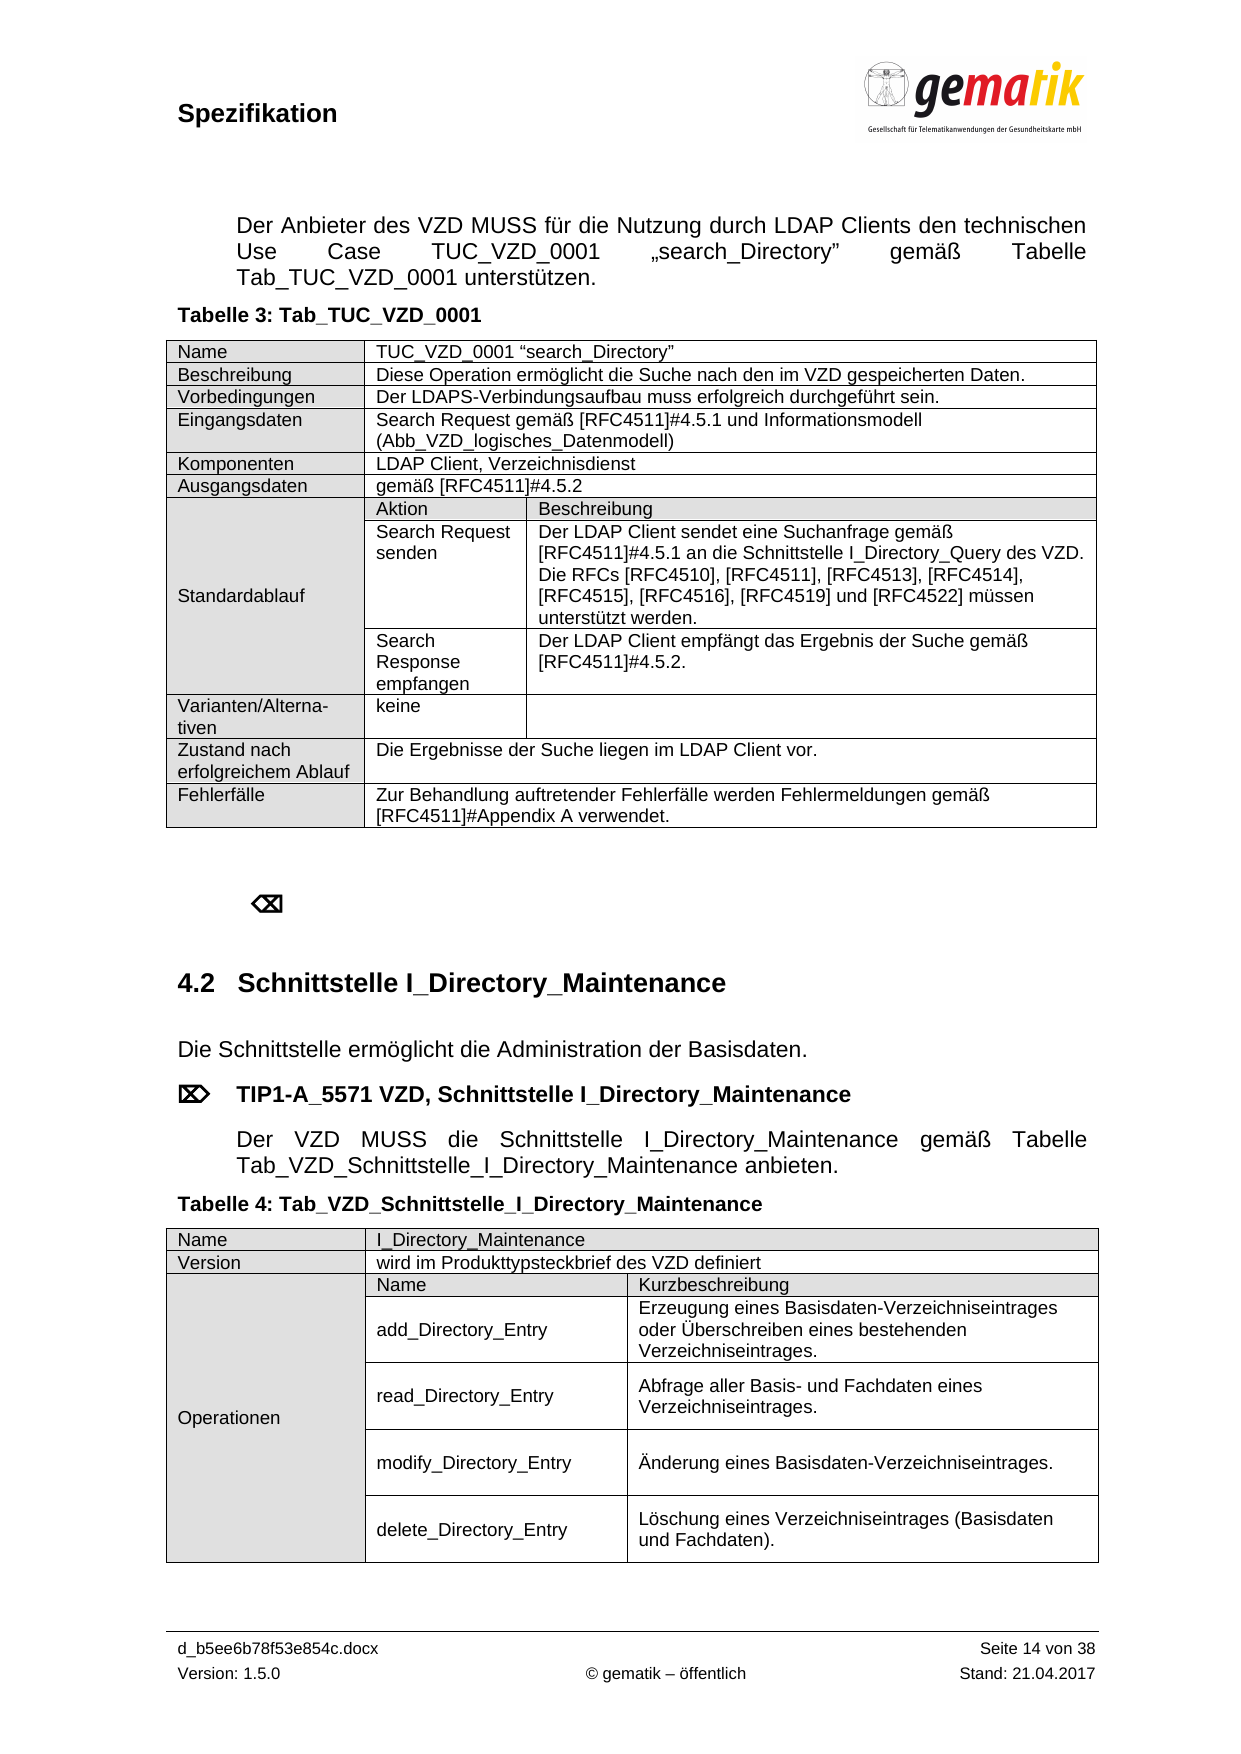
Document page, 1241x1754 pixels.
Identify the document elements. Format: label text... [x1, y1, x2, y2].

table_cell Eingangsdaten [167, 409, 364, 452]
text Die Schnittstelle ermöglicht die Administration der Basisdaten. [177, 1036, 1087, 1062]
table_cell [527, 695, 1096, 738]
table_cell LDAP Client, Verzeichnisdienst [365, 453, 1096, 474]
table_header TUC_VZD_0001 “search_Directory” [365, 341, 1096, 362]
text TIP1-A_5571 VZD, Schnittstelle I_Directory_Maintenance [177, 1081, 1087, 1107]
table_cell Zur Behandlung auftretender Fehlerfälle werden Fehlermeldungen gemäß [RFC4511]#Appendix A verwendet. [365, 784, 1096, 827]
table_cell Standardablauf [167, 498, 364, 694]
table_cell Ausgangsdaten [167, 475, 364, 497]
table_cell Änderung eines Basisdaten-Verzeichniseintrages. [628, 1430, 1098, 1495]
table_cell Der LDAP Client empfängt das Ergebnis der Suche gemäß [RFC4511]#4.5.2. [527, 629, 1096, 694]
table_cell Löschung eines Verzeichniseintrages (Basisdaten und Fachdaten). [628, 1496, 1098, 1562]
table_cell Vorbedingungen [167, 386, 364, 407]
table_cell read_Directory_Entry [366, 1363, 627, 1429]
table_cell keine [365, 695, 526, 738]
table_cell Komponenten [167, 453, 364, 474]
table_cell Beschreibung [527, 498, 1096, 519]
text Der Anbieter des VZD MUSS für die Nutzung durch LDAP Clients den technischen Use Case TUC_VZD_0001 „search_Directory” gemäß Tabelle Tab_TUC_VZD_0001 unterstützen. [236, 212, 1087, 291]
table_cell add_Directory_Entry [366, 1297, 627, 1362]
table_cell Diese Operation ermöglicht die Suche nach den im VZD gespeicherten Daten. [365, 363, 1096, 385]
picture [855, 56, 1087, 143]
table_cell Version [167, 1251, 365, 1273]
table_header Name [167, 1229, 365, 1250]
table_cell Beschreibung [167, 363, 364, 385]
table_cell Aktion [365, 498, 526, 519]
text Tabelle 3: Tab_TUC_VZD_0001 [177, 303, 1087, 327]
table_cell delete_Directory_Entry [366, 1496, 627, 1562]
table_cell Zustand nach erfolgreichem Ablauf [167, 739, 364, 782]
table_header I_Directory_Maintenance [366, 1229, 1098, 1250]
table_cell Die Ergebnisse der Suche liegen im LDAP Client vor. [365, 739, 1096, 782]
table_cell Erzeugung eines Basisdaten-Verzeichniseintrages oder Überschreiben eines bestehenden Verzeichniseintrages. [628, 1297, 1098, 1362]
table_cell wird im Produkttypsteckbrief des VZD definiert [366, 1251, 1098, 1273]
table_cell Search Request senden [365, 521, 526, 628]
table_cell Der LDAPS-Verbindungsaufbau muss erfolgreich durchgeführt sein. [365, 386, 1096, 407]
table_cell Der LDAP Client sendet eine Suchanfrage gemäß [RFC4511]#4.5.1 an die Schnittstelle I_Directory_Query des VZD. Die RFCs [RFC4510], [RFC4511], [RFC4513], [RFC4514], [RFC4515], [RFC4516], [RFC4519] und [RFC4522] müssen unterstützt werden. [527, 521, 1096, 628]
table_cell Varianten/Alternativen [167, 695, 364, 738]
table_cell Abfrage aller Basis- und Fachdaten eines Verzeichniseintrages. [628, 1363, 1098, 1429]
table_cell Fehlerfälle [167, 784, 364, 827]
table_cell modify_Directory_Entry [366, 1430, 627, 1495]
table_cell Name [366, 1274, 627, 1296]
table_header Name [167, 341, 364, 362]
table_cell gemäß [RFC4511]#4.5.2 [365, 475, 1096, 497]
table_cell Kurzbeschreibung [628, 1274, 1098, 1296]
table_cell Search Request gemäß [RFC4511]#4.5.1 und Informationsmodell (Abb_VZD_logisches_Datenmodell) [365, 409, 1096, 452]
subtitle Schnittstelle I_Directory_Maintenance [177, 967, 1087, 998]
table_cell Operationen [167, 1274, 365, 1562]
table_cell Search Response empfangen [365, 629, 526, 694]
text Tabelle 4: Tab_VZD_Schnittstelle_I_Directory_Maintenance [177, 1191, 1087, 1215]
text Der VZD MUSS die Schnittstelle I_Directory_Maintenance gemäß Tabelle Tab_VZD_Schnittstelle_I_Directory_Maintenance anbieten. [236, 1126, 1087, 1179]
